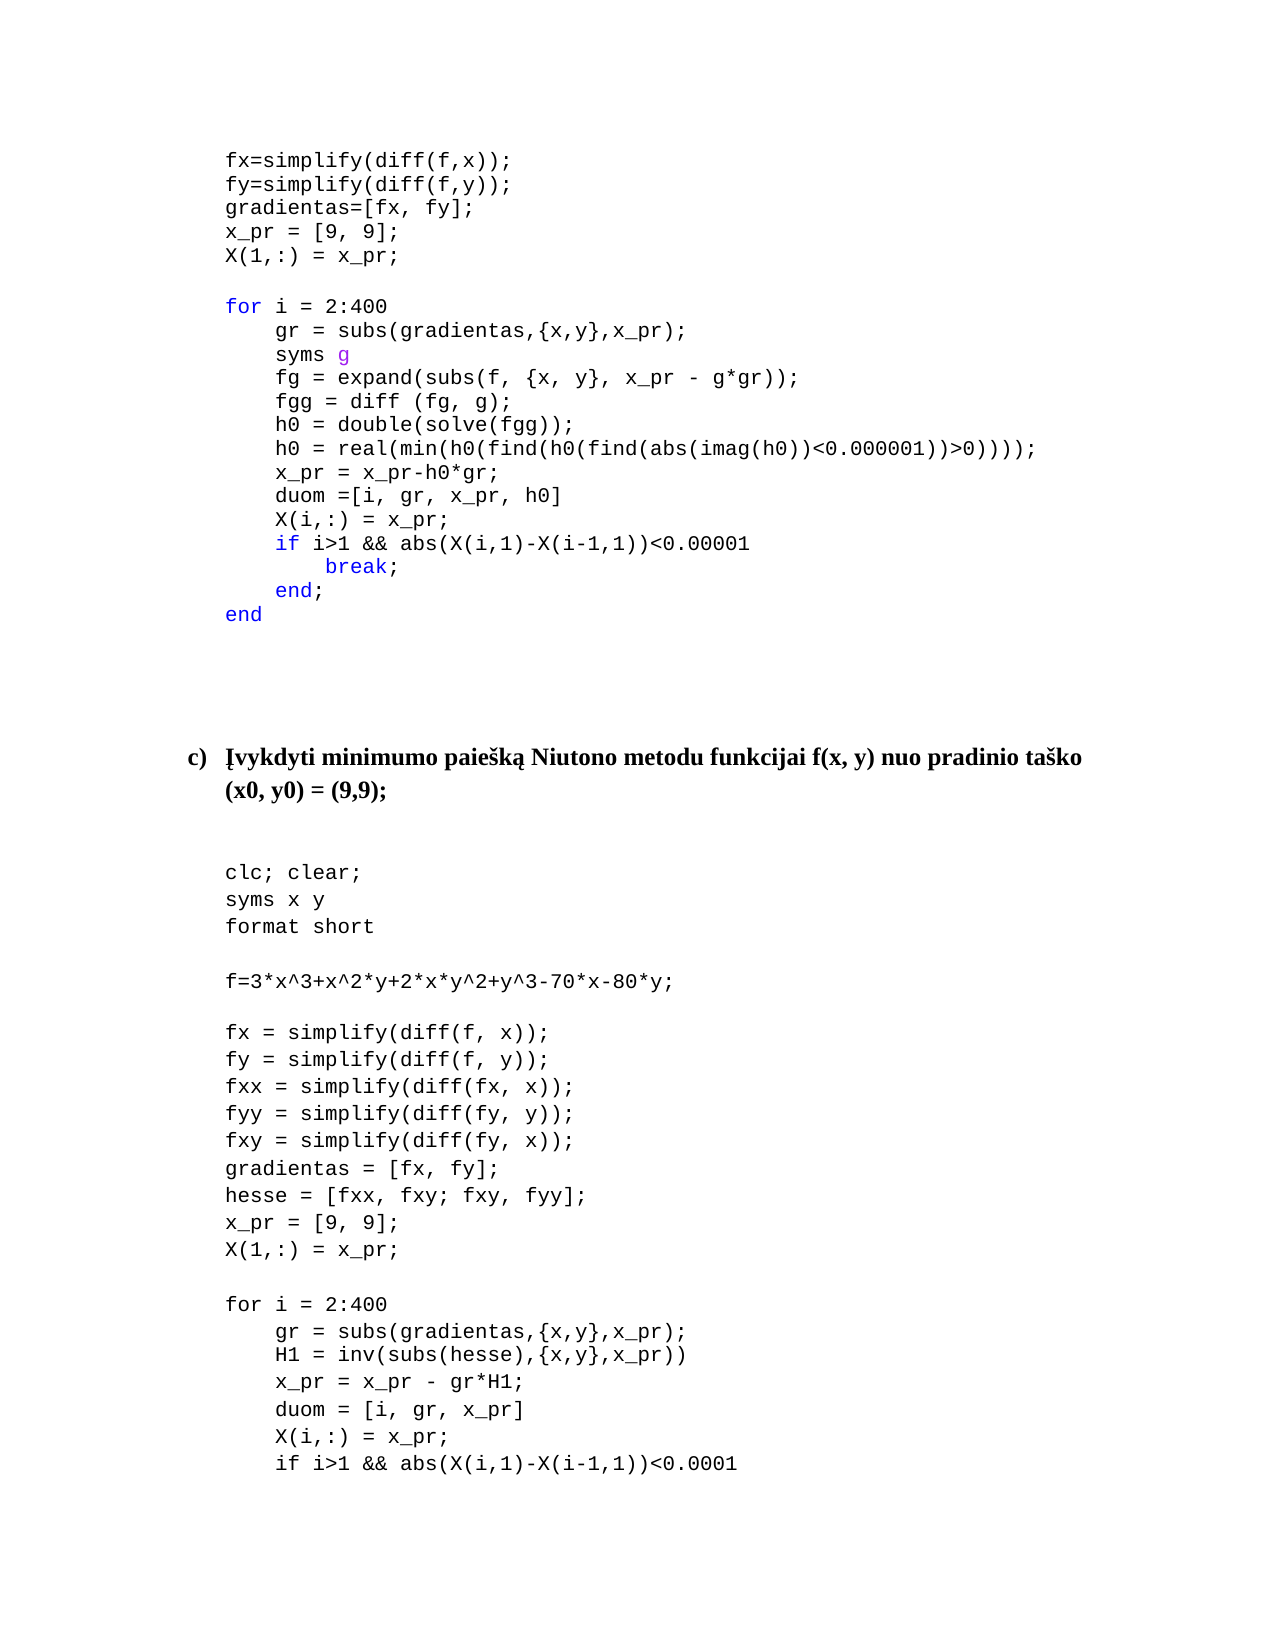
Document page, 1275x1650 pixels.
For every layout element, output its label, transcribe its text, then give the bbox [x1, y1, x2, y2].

text x_pr = x_pr - gr*H1; [225, 1372, 1125, 1395]
text h0 = double(solve(fgg)); [225, 414, 1125, 438]
text h0 = real(min(h0(find(h0(find(abs(imag(h0))<0.000001))>0)))); [225, 438, 1125, 462]
text gr = subs(gradientas,{x,y},x_pr); [225, 1321, 1125, 1344]
text fxy = simplify(diff(fy, x)); [225, 1130, 1125, 1154]
text end; [225, 580, 1125, 604]
text if i>1 && abs(X(i,1)-X(i-1,1))<0.0001 [225, 1453, 1125, 1477]
text fy=simplify(diff(f,y)); [225, 174, 1125, 197]
list Įvykdyti minimumo paiešką Niutono metodu funkcijai f(x, y) nuo pradinio taško (x0, y0) = (9,9); [187, 742, 1125, 804]
text fxx = simplify(diff(fx, x)); [225, 1076, 1125, 1100]
text X(1,:) = x_pr; [225, 244, 1125, 268]
text duom =[i, gr, x_pr, h0] [225, 485, 1125, 509]
text fx = simplify(diff(f, x)); [225, 1022, 1125, 1045]
text fg = expand(subs(f, {x, y}, x_pr - g*gr)); [225, 367, 1125, 391]
text fy = simplify(diff(f, y)); [225, 1049, 1125, 1072]
text X(1,:) = x_pr; [225, 1239, 1125, 1263]
text syms x y [225, 889, 1125, 913]
text format short [225, 916, 1125, 940]
text for i = 2:400 [225, 1293, 1125, 1317]
text for i = 2:400 [225, 296, 1125, 320]
text gradientas = [fx, fy]; [225, 1158, 1125, 1181]
text X(i,:) = x_pr; [225, 509, 1125, 533]
text if i>1 && abs(X(i,1)-X(i-1,1))<0.00001 [225, 533, 1125, 556]
text gr = subs(gradientas,{x,y},x_pr); [225, 320, 1125, 343]
text duom = [i, gr, x_pr] [225, 1399, 1125, 1422]
text fgg = diff (fg, g); [225, 391, 1125, 414]
text x_pr = [9, 9]; [225, 1212, 1125, 1236]
text x_pr = x_pr-h0*gr; [225, 462, 1125, 485]
text H1 = inv(subs(hesse),{x,y},x_pr)) [225, 1344, 1125, 1368]
text x_pr = [9, 9]; [225, 221, 1125, 244]
text X(i,:) = x_pr; [225, 1426, 1125, 1449]
text break; [225, 556, 1125, 580]
text f=3*x^3+x^2*y+2*x*y^2+y^3-70*x-80*y; [225, 971, 1125, 994]
text gradientas=[fx, fy]; [225, 197, 1125, 221]
text hesse = [fxx, fxy; fxy, fyy]; [225, 1185, 1125, 1208]
text clc; clear; [225, 862, 1125, 886]
text end [225, 604, 1125, 627]
text fyy = simplify(diff(fy, y)); [225, 1103, 1125, 1127]
text syms g [225, 343, 1125, 367]
text fx=simplify(diff(f,x)); [225, 150, 1125, 174]
